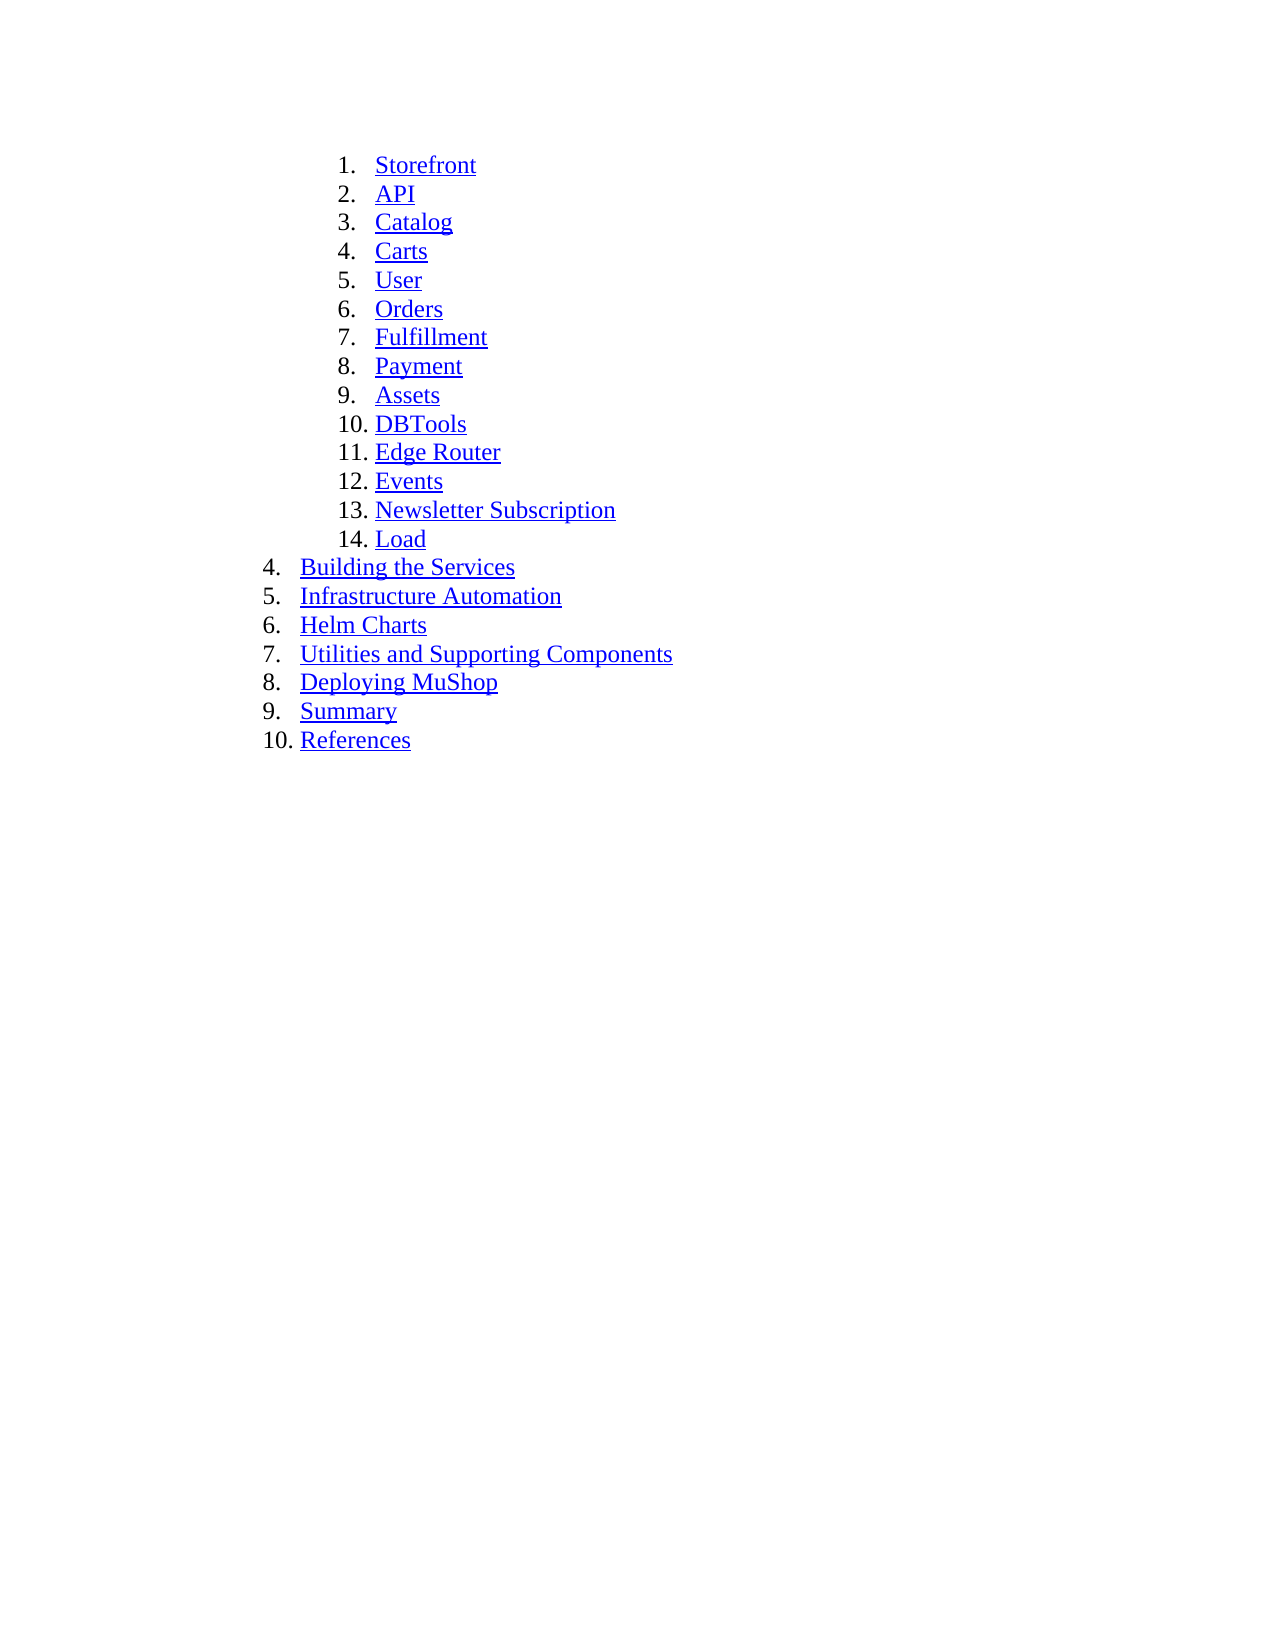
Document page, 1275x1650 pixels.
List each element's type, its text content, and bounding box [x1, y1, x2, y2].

list Fulfillment [337, 322, 1125, 351]
list Deploying MuShop [262, 667, 1125, 696]
list Catalog [337, 207, 1125, 236]
list DBTools [337, 409, 1125, 437]
list Utilities and Supporting Components [262, 639, 1125, 667]
list Building the Services [262, 552, 1125, 581]
list Assets [337, 380, 1125, 409]
list User [337, 265, 1125, 294]
list Edge Router [337, 437, 1125, 466]
list Orders [337, 294, 1125, 322]
list Helm Charts [262, 610, 1125, 639]
list Load [337, 524, 1125, 552]
list Payment [337, 351, 1125, 380]
list Infrastructure Automation [262, 581, 1125, 610]
list Storefront [337, 150, 1125, 179]
list Newsletter Subscription [337, 495, 1125, 524]
list Summary [262, 696, 1125, 725]
list API [337, 179, 1125, 207]
list References [262, 725, 1125, 754]
list Carts [337, 236, 1125, 265]
list Events [337, 466, 1125, 495]
